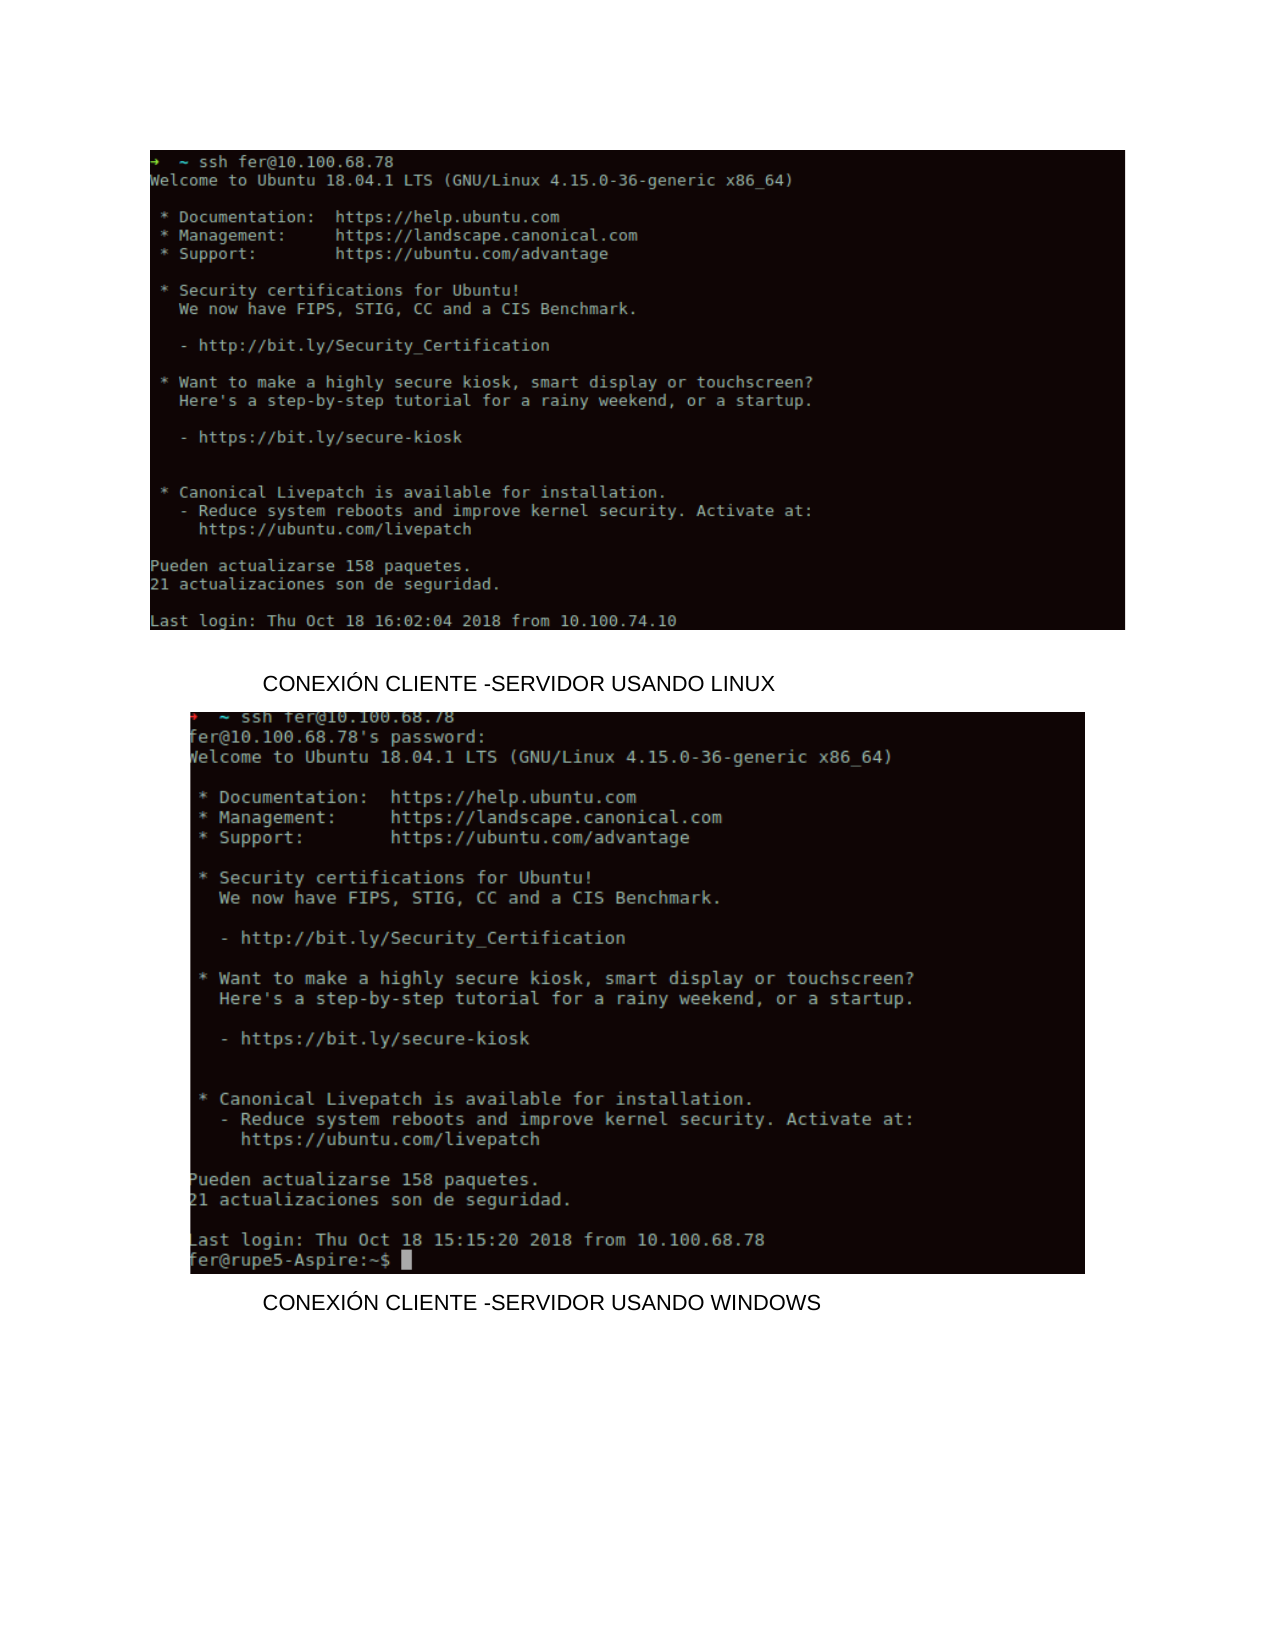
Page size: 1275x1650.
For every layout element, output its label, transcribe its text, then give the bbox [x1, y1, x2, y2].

picture [190, 712, 1085, 1274]
picture [150, 150, 1125, 630]
list CONEXIÓN CLIENTE -SERVIDOR USANDO WINDOWS [262, 1290, 1125, 1315]
list CONEXIÓN CLIENTE -SERVIDOR USANDO LINUX [262, 671, 1125, 696]
